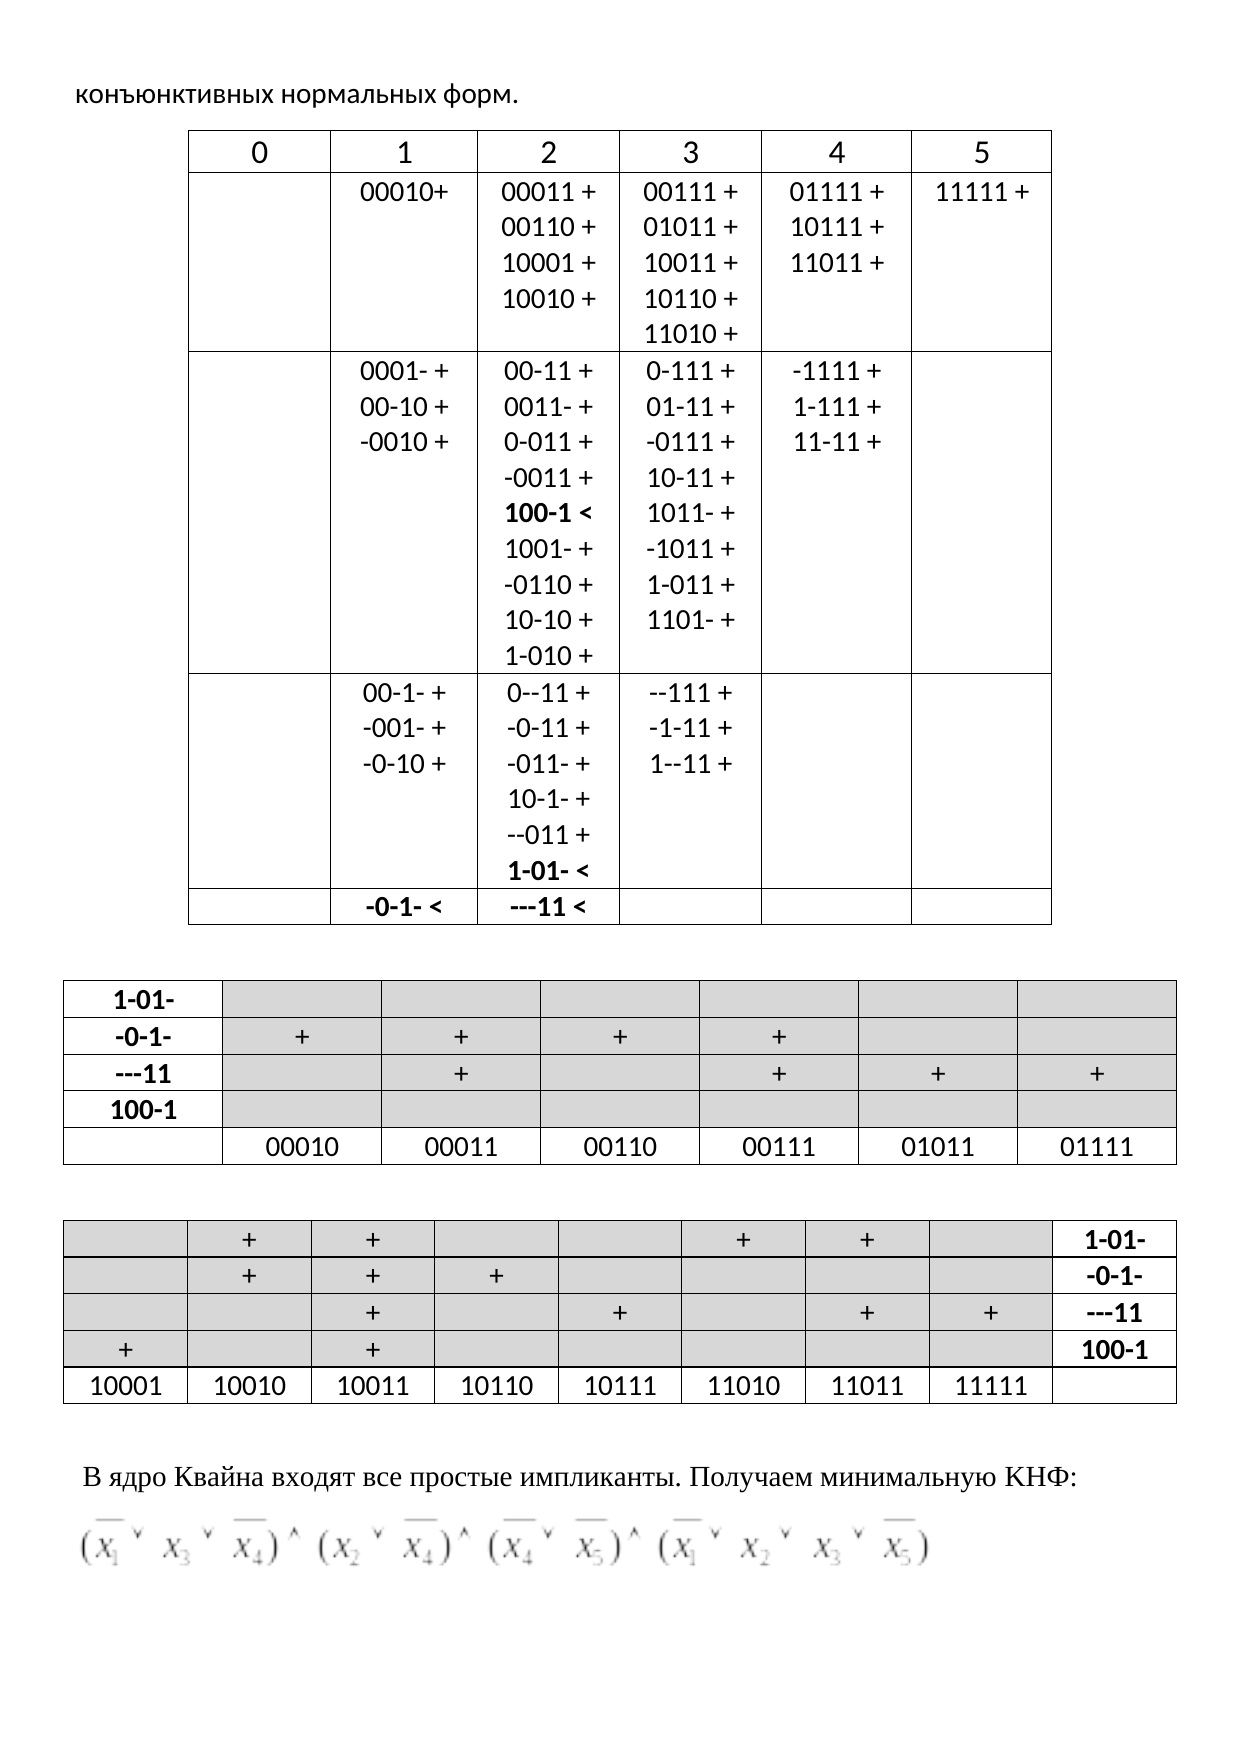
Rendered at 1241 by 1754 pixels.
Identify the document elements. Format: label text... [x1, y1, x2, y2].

table_cell [64, 1128, 222, 1164]
table_cell + [559, 1294, 681, 1330]
table_header [559, 1221, 681, 1256]
table_header [435, 1221, 558, 1256]
table_cell [912, 352, 1051, 673]
table_cell 0-111 + 01-11 + -0111 + 10-11 + 1011- + -1011 + 1-011 + 1101- + [620, 352, 761, 673]
table_cell + [312, 1258, 434, 1293]
table_cell [859, 1091, 1017, 1127]
table_cell 11011 [806, 1368, 929, 1403]
table_cell [859, 1018, 1017, 1054]
table_cell 00110 [541, 1128, 699, 1164]
table_cell 00111 [700, 1128, 858, 1164]
table_cell + [806, 1294, 929, 1330]
table_cell [223, 1055, 381, 1090]
table_cell 00-11 + 0011- + 0-011 + -0011 + 100-1 < 1001- + -0110 + 10-10 + 1-010 + [478, 352, 619, 673]
table_cell 00010+ [331, 173, 477, 351]
list В ядро Квайна входят все простые импликанты. Получаем минимальную KНФ: [75, 1459, 1165, 1493]
table_cell [64, 1258, 187, 1293]
table_cell + [382, 1018, 540, 1054]
table_cell + [382, 1055, 540, 1090]
table_header + [682, 1221, 805, 1256]
table_cell [189, 352, 330, 673]
table_cell 01111 + 10111 + 11011 + [762, 173, 911, 351]
table_cell 01111 [1018, 1128, 1176, 1164]
table_cell + [223, 1018, 381, 1054]
table_cell + [312, 1294, 434, 1330]
table_cell + [435, 1258, 558, 1293]
table_header 2 [478, 131, 619, 172]
table_cell [435, 1294, 558, 1330]
table_header 1 [331, 131, 477, 172]
table_cell [806, 1331, 929, 1366]
table_header 1-01- [1053, 1221, 1176, 1256]
table_cell -0-1- [64, 1018, 222, 1054]
table_cell 11111 + [912, 173, 1051, 351]
table_header + [806, 1221, 929, 1256]
table_cell + [1018, 1055, 1176, 1090]
table_cell -0-1- < [331, 889, 477, 924]
table_cell [682, 1294, 805, 1330]
table_cell [188, 1294, 311, 1330]
table_cell [223, 1091, 381, 1127]
table_cell + [188, 1258, 311, 1293]
table_cell 100-1 [1053, 1331, 1176, 1366]
table_header [382, 981, 540, 1017]
table_cell + [64, 1331, 187, 1366]
table_cell [541, 1091, 699, 1127]
table_header [930, 1221, 1052, 1256]
table_cell [382, 1091, 540, 1127]
table_cell [541, 1055, 699, 1090]
table_cell 100-1 [64, 1091, 222, 1127]
table_cell 10011 [312, 1368, 434, 1403]
table_cell 11010 [682, 1368, 805, 1403]
table_cell 10111 [559, 1368, 681, 1403]
table_header [1018, 981, 1176, 1017]
table_cell [762, 674, 911, 887]
table_cell ---11 [64, 1055, 222, 1090]
table_cell [435, 1331, 558, 1366]
table_cell --111 + -1-11 + -11 + [620, 674, 761, 887]
table_cell [930, 1331, 1052, 1366]
table_cell + [541, 1018, 699, 1054]
table_cell 11111 [930, 1368, 1052, 1403]
table_cell 0--11 + -0-11 + -011- + 10-1- + --011 + 1-01- < [478, 674, 619, 887]
table_cell 00010 [223, 1128, 381, 1164]
table_header 3 [620, 131, 761, 172]
table_cell -0-1- [1053, 1258, 1176, 1293]
table_cell [559, 1258, 681, 1293]
table_cell 10001 [64, 1368, 187, 1403]
table_header 4 [762, 131, 911, 172]
table_header [700, 981, 858, 1017]
table_header [223, 981, 381, 1017]
table_cell [912, 889, 1051, 924]
table_cell [912, 674, 1051, 887]
table_cell 01011 [859, 1128, 1017, 1164]
table_cell [188, 1331, 311, 1366]
table_cell + [312, 1331, 434, 1366]
table_header [859, 981, 1017, 1017]
table_cell [1018, 1018, 1176, 1054]
table_header 5 [912, 131, 1051, 172]
table_header [541, 981, 699, 1017]
table_cell ---11 < [478, 889, 619, 924]
table_cell 00111 + 01011 + 10011 + 10110 + 11010 + [620, 173, 761, 351]
table_cell 00011 + 00110 + 10001 + 10010 + [478, 173, 619, 351]
table_cell + [700, 1018, 858, 1054]
table_cell [700, 1091, 858, 1127]
table_cell ---11 [1053, 1294, 1176, 1330]
table_header 0 [189, 131, 330, 172]
table_header + [188, 1221, 311, 1256]
table_cell [559, 1331, 681, 1366]
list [75, 75, 1165, 111]
table_cell [620, 889, 761, 924]
table_cell [682, 1331, 805, 1366]
table_cell [189, 674, 330, 887]
table_cell [930, 1258, 1052, 1293]
table_cell + [859, 1055, 1017, 1090]
table_cell [1053, 1368, 1176, 1403]
table_cell 10110 [435, 1368, 558, 1403]
table_cell [682, 1258, 805, 1293]
table_cell [806, 1258, 929, 1293]
table_cell [1018, 1091, 1176, 1127]
table_header [64, 1221, 187, 1256]
table_cell [762, 889, 911, 924]
table_cell -1111 + 1-111 + 11-11 + [762, 352, 911, 673]
table_cell + [700, 1055, 858, 1090]
table_cell [189, 889, 330, 924]
table_cell 00011 [382, 1128, 540, 1164]
table_header + [312, 1221, 434, 1256]
table_header 1-01- [64, 981, 222, 1017]
table_cell [64, 1294, 187, 1330]
table_cell 10010 [188, 1368, 311, 1403]
table_cell 0001- + 00-10 + -0010 + [331, 352, 477, 673]
table_cell + [930, 1294, 1052, 1330]
table_cell 00-1- + -001- + -0-10 + [331, 674, 477, 887]
table_cell [189, 173, 330, 351]
